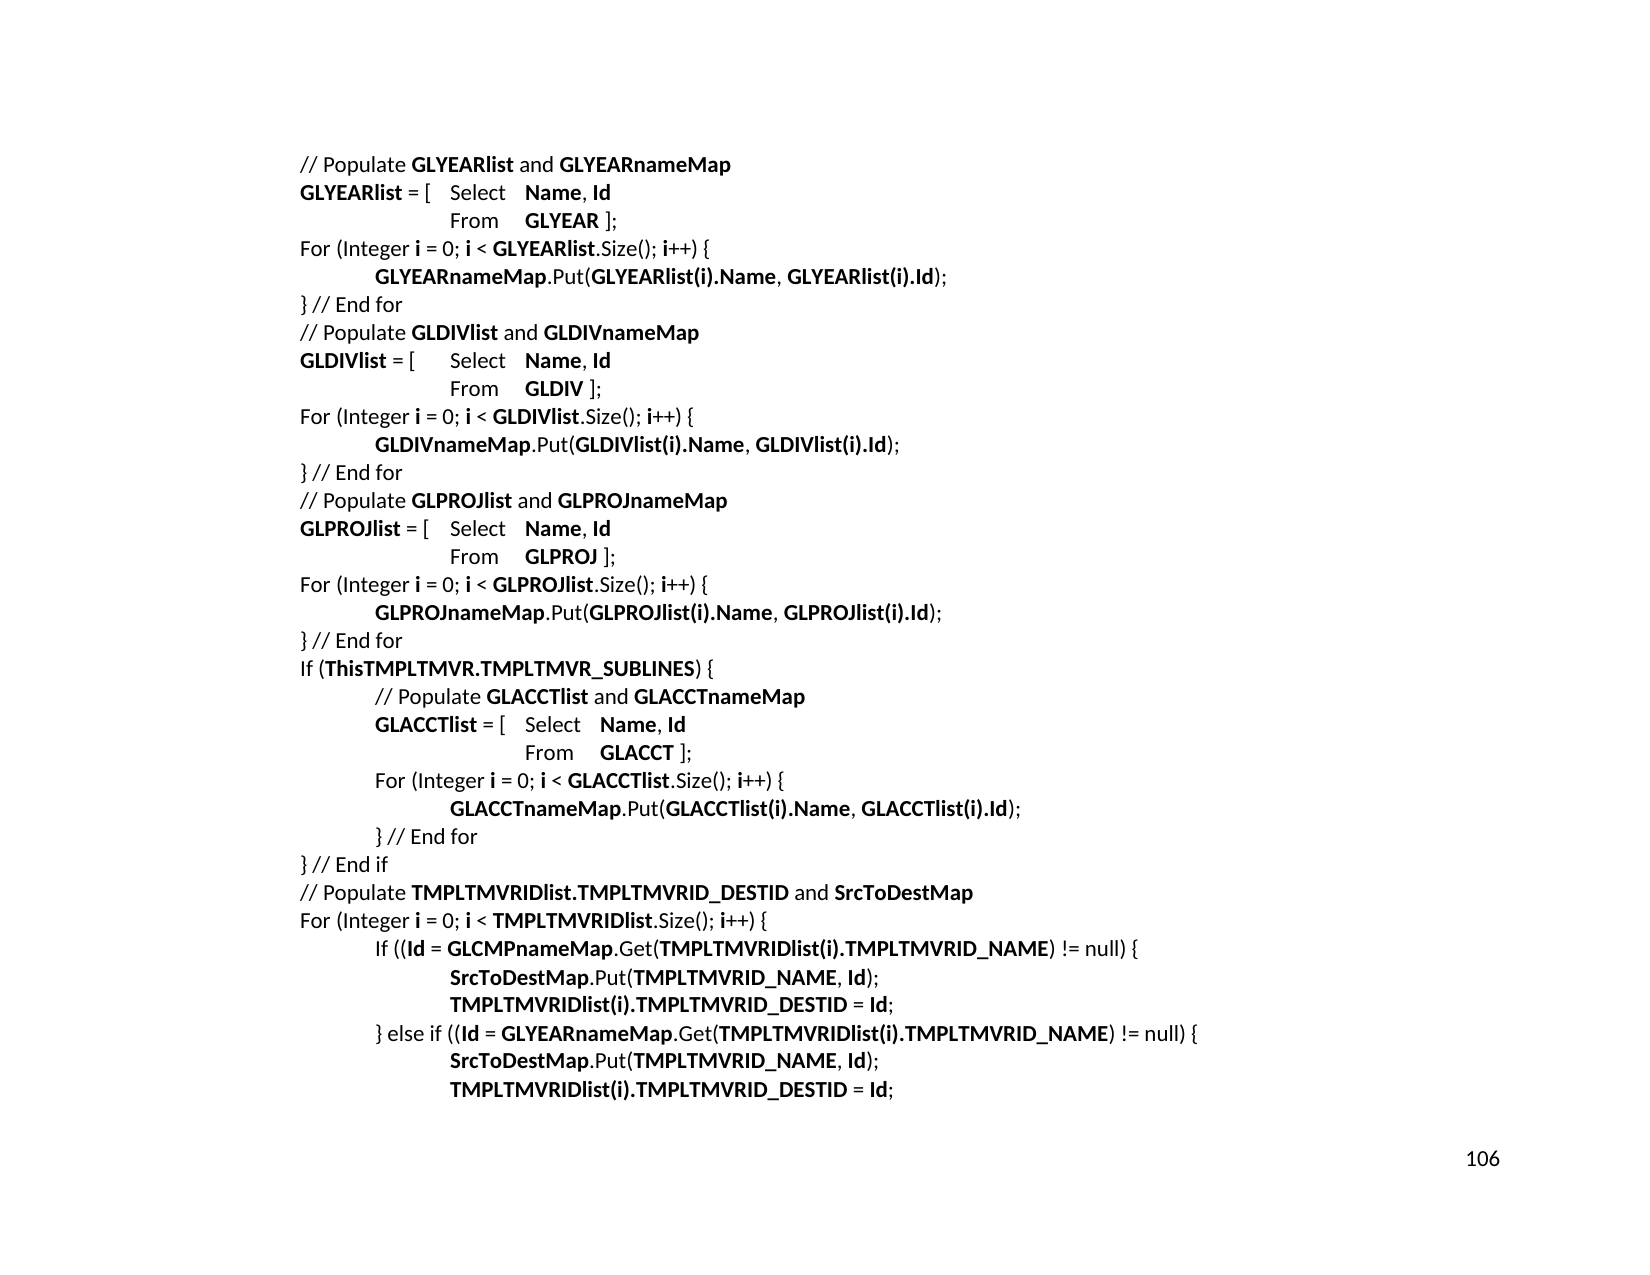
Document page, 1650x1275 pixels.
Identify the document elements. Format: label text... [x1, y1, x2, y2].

text // Populate GLACCTlist and GLACCTnameMap [375, 682, 1500, 710]
text SrcToDestMap.Put(TMPLTMVRID_NAME, Id); [450, 1047, 1500, 1075]
text From GLACCT ]; [375, 738, 1500, 766]
text GLYEARlist = [ Select Name, Id [300, 178, 1500, 206]
text For (Integer i = 0; i < GLPROJlist.Size(); i++) { [300, 570, 1500, 598]
text GLACCTnameMap.Put(GLACCTlist(i).Name, GLACCTlist(i).Id); [450, 794, 1500, 822]
text For (Integer i = 0; i < GLDIVlist.Size(); i++) { [300, 402, 1500, 430]
text GLYEARnameMap.Put(GLYEARlist(i).Name, GLYEARlist(i).Id); [375, 262, 1500, 290]
text // Populate TMPLTMVRIDlist.TMPLTMVRID_DESTID and SrcToDestMap [300, 878, 1500, 907]
text If (ThisTMPLTMVR.TMPLTMVR_SUBLINES) { [300, 654, 1500, 682]
text SrcToDestMap.Put(TMPLTMVRID_NAME, Id); [450, 963, 1500, 991]
text } // End for [300, 458, 1500, 486]
text } else if ((Id = GLYEARnameMap.Get(TMPLTMVRIDlist(i).TMPLTMVRID_NAME) != null) { [375, 1019, 1500, 1047]
text // Populate GLYEARlist and GLYEARnameMap [300, 150, 1500, 178]
text GLPROJlist = [ Select Name, Id [300, 514, 1500, 542]
text From GLYEAR ]; [300, 206, 1500, 234]
text } // End for [300, 290, 1500, 318]
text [450, 1075, 1500, 1103]
text } // End for [375, 822, 1500, 851]
text From GLDIV ]; [300, 374, 1500, 402]
text } // End for [300, 626, 1500, 654]
text GLDIVnameMap.Put(GLDIVlist(i).Name, GLDIVlist(i).Id); [375, 430, 1500, 458]
text For (Integer i = 0; i < GLACCTlist.Size(); i++) { [375, 766, 1500, 794]
text GLDIVlist = [ Select Name, Id [300, 346, 1500, 374]
text From GLPROJ ]; [300, 542, 1500, 570]
text TMPLTMVRIDlist(i).TMPLTMVRID_DESTID = Id; [450, 991, 1500, 1019]
text // Populate GLDIVlist and GLDIVnameMap [300, 318, 1500, 346]
text GLPROJnameMap.Put(GLPROJlist(i).Name, GLPROJlist(i).Id); [375, 598, 1500, 626]
text } // End if [300, 851, 1500, 878]
text GLACCTlist = [ Select Name, Id [375, 710, 1500, 738]
text // Populate GLPROJlist and GLPROJnameMap [300, 486, 1500, 514]
text If ((Id = GLCMPnameMap.Get(TMPLTMVRIDlist(i).TMPLTMVRID_NAME) != null) { [375, 934, 1500, 963]
text For (Integer i = 0; i < TMPLTMVRIDlist.Size(); i++) { [300, 907, 1500, 934]
text For (Integer i = 0; i < GLYEARlist.Size(); i++) { [300, 234, 1500, 262]
